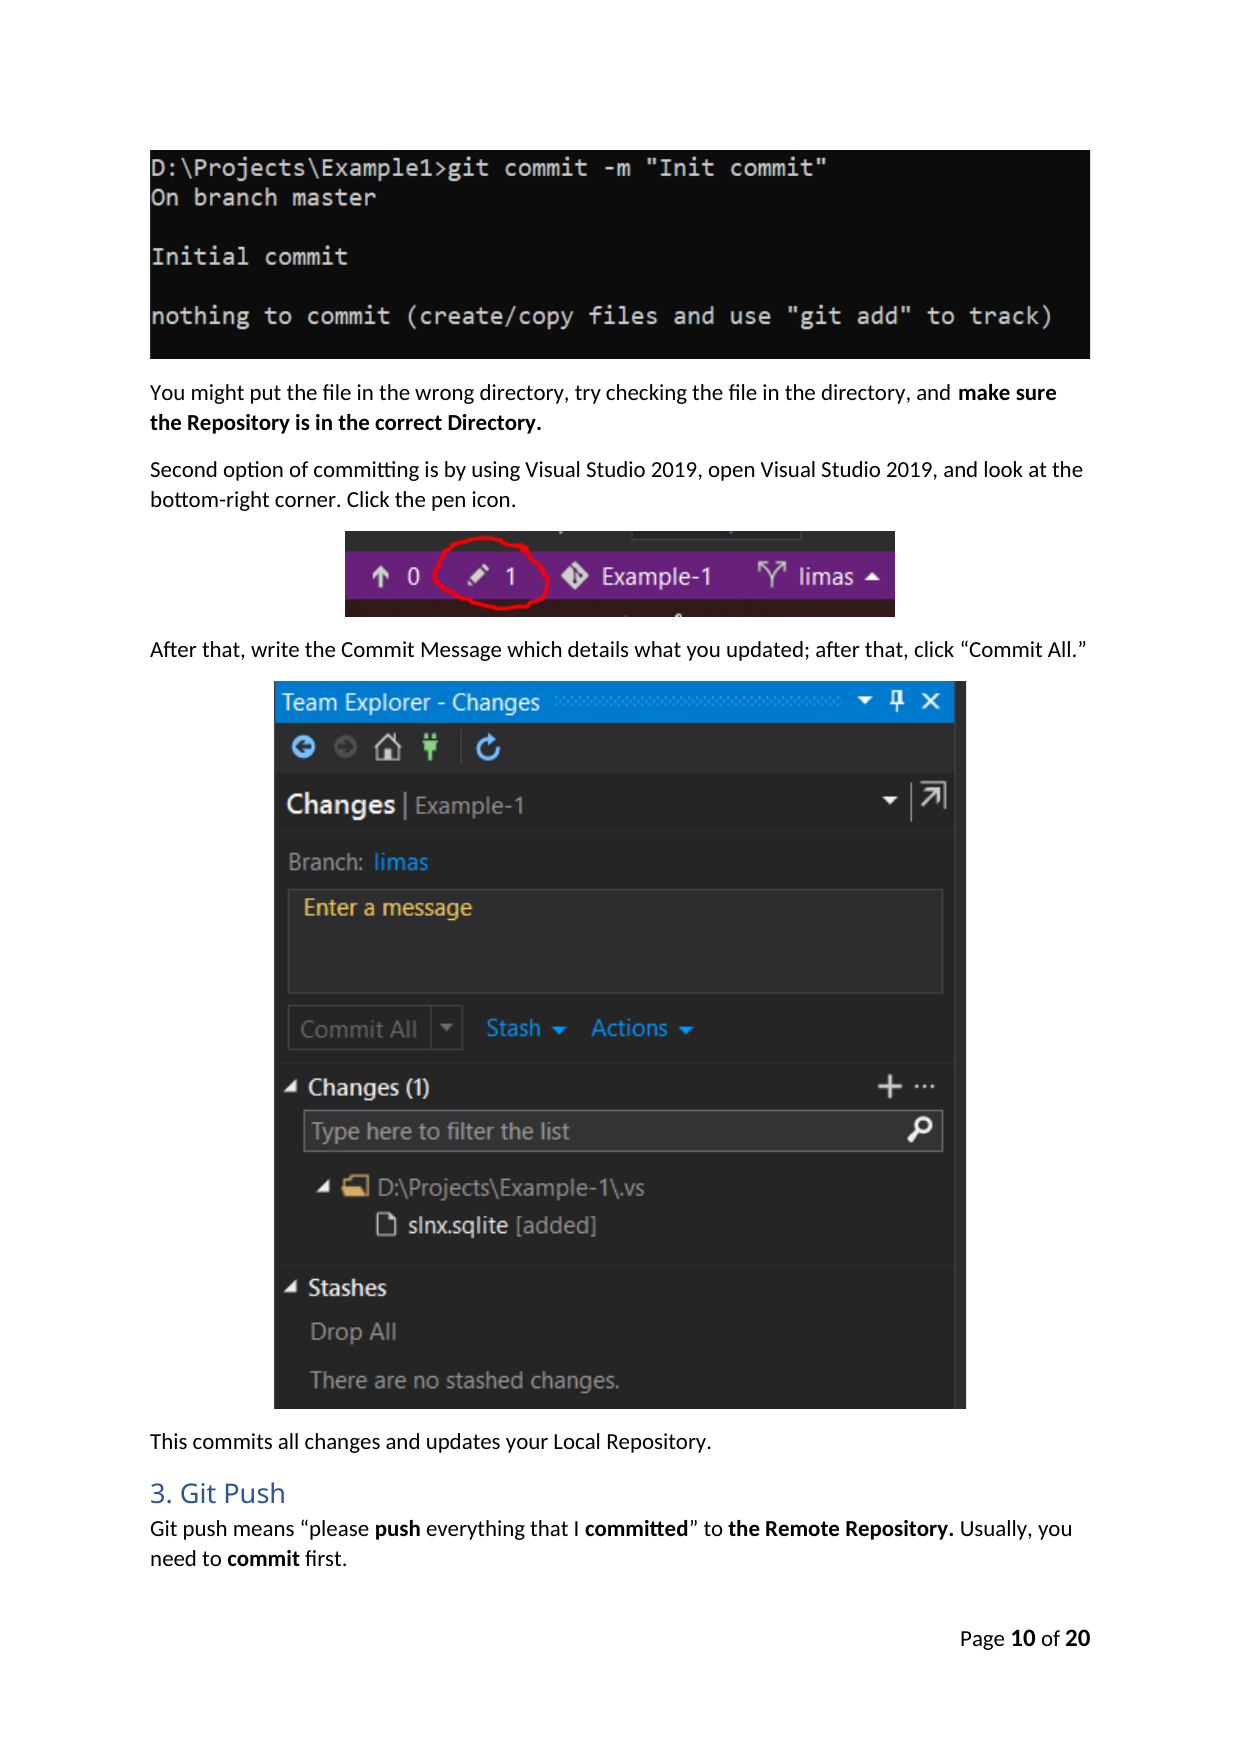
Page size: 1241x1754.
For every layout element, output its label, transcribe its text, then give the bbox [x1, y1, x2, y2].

text After that, write the Commit Message which details what you updated; after that, click “Commit All.” [150, 635, 1090, 663]
picture [274, 681, 967, 1409]
picture [150, 150, 1091, 359]
subtitle 3. Git Push [150, 1474, 1090, 1511]
text This commits all changes and updates your Local Repository. [150, 1427, 1090, 1455]
text Git push means “please push everything that I committed” to the Remote Repository. Usually, you need to commit first. [150, 1514, 1090, 1572]
text Second option of committing is by using Visual Studio 2019, open Visual Studio 2019, and look at the bottom-right corner. Click the pen icon. [150, 455, 1090, 513]
text You might put the file in the wrong directory, try checking the file in the directory, and make sure the Repository is in the correct Directory. [150, 378, 1090, 436]
picture [345, 531, 895, 617]
